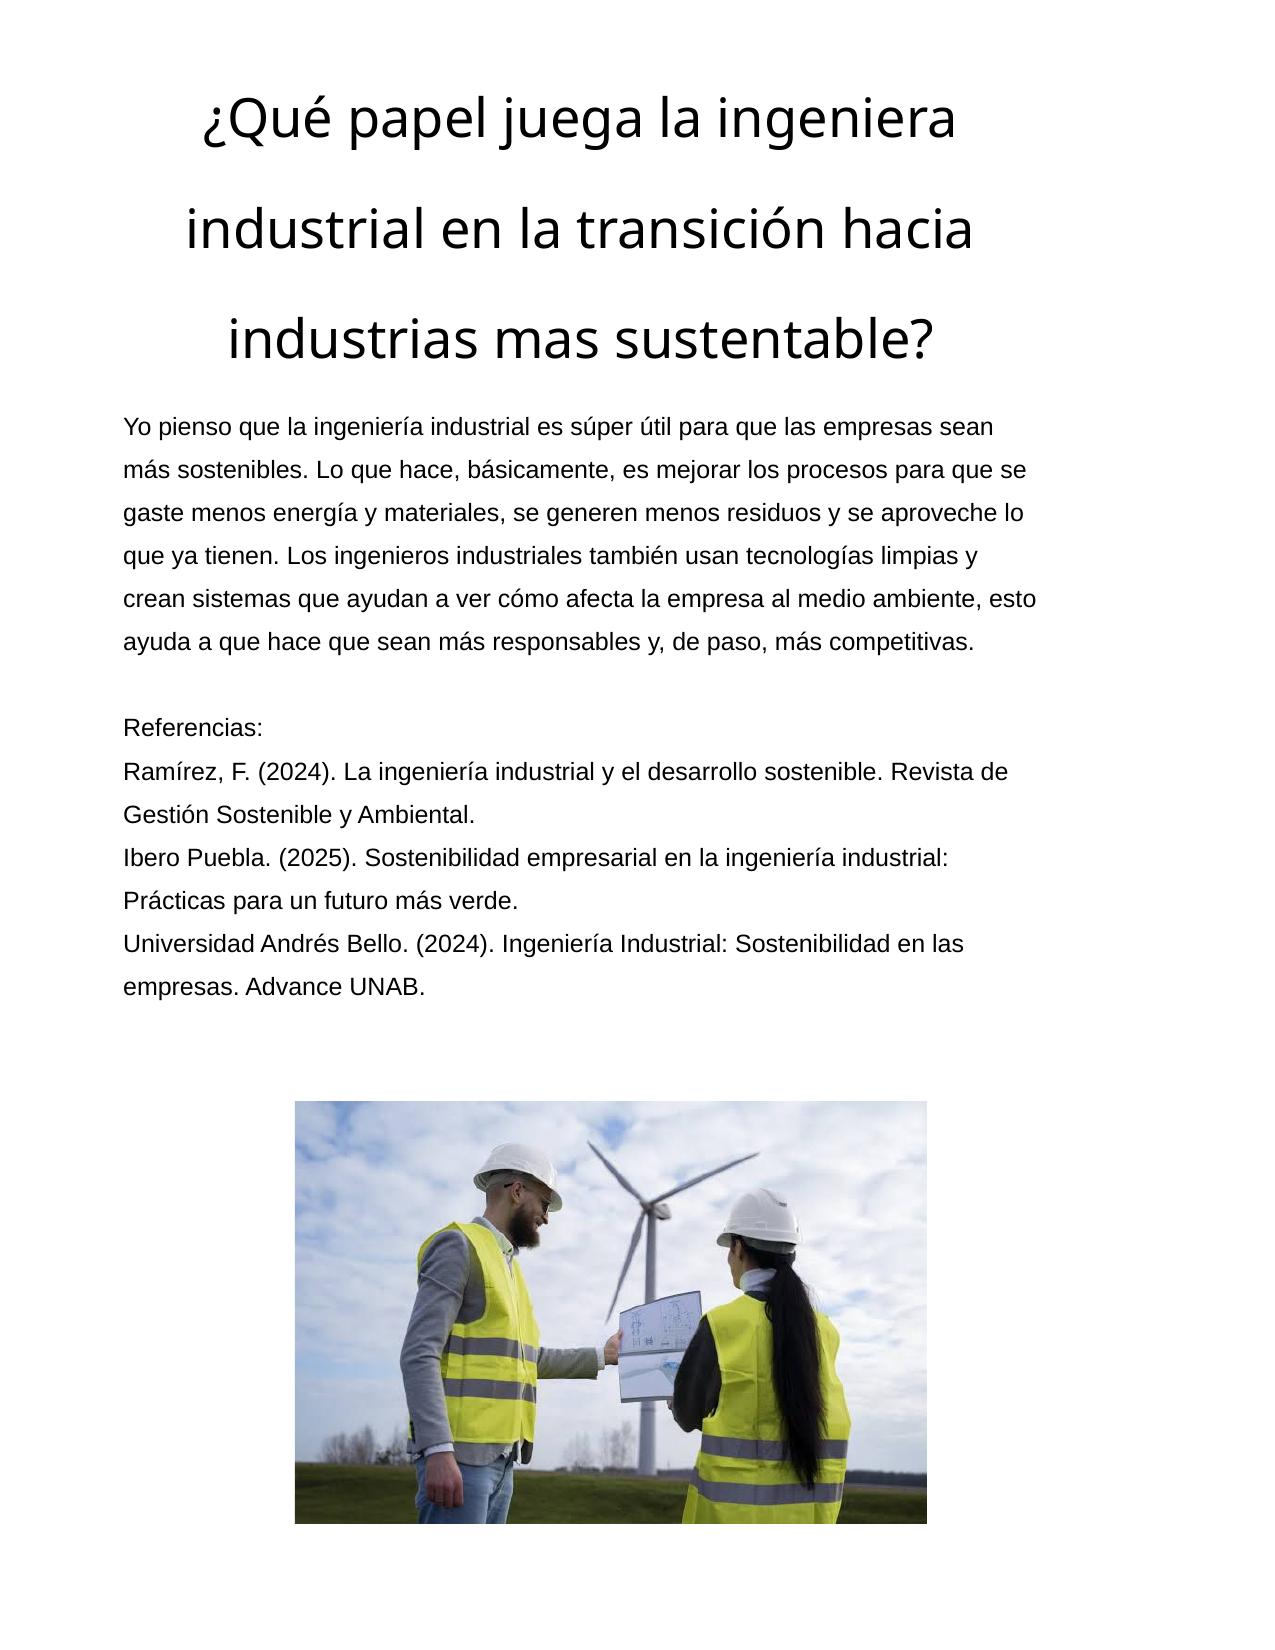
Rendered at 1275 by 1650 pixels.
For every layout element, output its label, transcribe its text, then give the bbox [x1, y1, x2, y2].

text ¿Qué papel juega la ingeniera industrial en la transición hacia industrias mas sustentable? [123, 80, 1038, 375]
picture [294, 1101, 927, 1524]
text Ibero Puebla. (2025). Sostenibilidad empresarial en la ingeniería industrial: Prácticas para un futuro más verde. [123, 843, 1038, 915]
text Yo pienso que la ingeniería industrial es súper útil para que las empresas sean más sostenibles. Lo que hace, básicamente, es mejorar los procesos para que se gaste menos energía y materiales, se generen menos residuos y se aproveche lo que ya tienen. Los ingenieros industriales también usan tecnologías limpias y crean sistemas que ayudan a ver cómo afecta la empresa al medio ambiente, esto ayuda a que hace que sean más responsables y, de paso, más competitivas. [123, 412, 1038, 656]
text Universidad Andrés Bello. (2024). Ingeniería Industrial: Sostenibilidad en las empresas. Advance UNAB. [123, 929, 1038, 1001]
text Referencias: [123, 713, 1038, 742]
text Ramírez, F. (2024). La ingeniería industrial y el desarrollo sostenible. Revista de Gestión Sostenible y Ambiental. [123, 757, 1038, 828]
